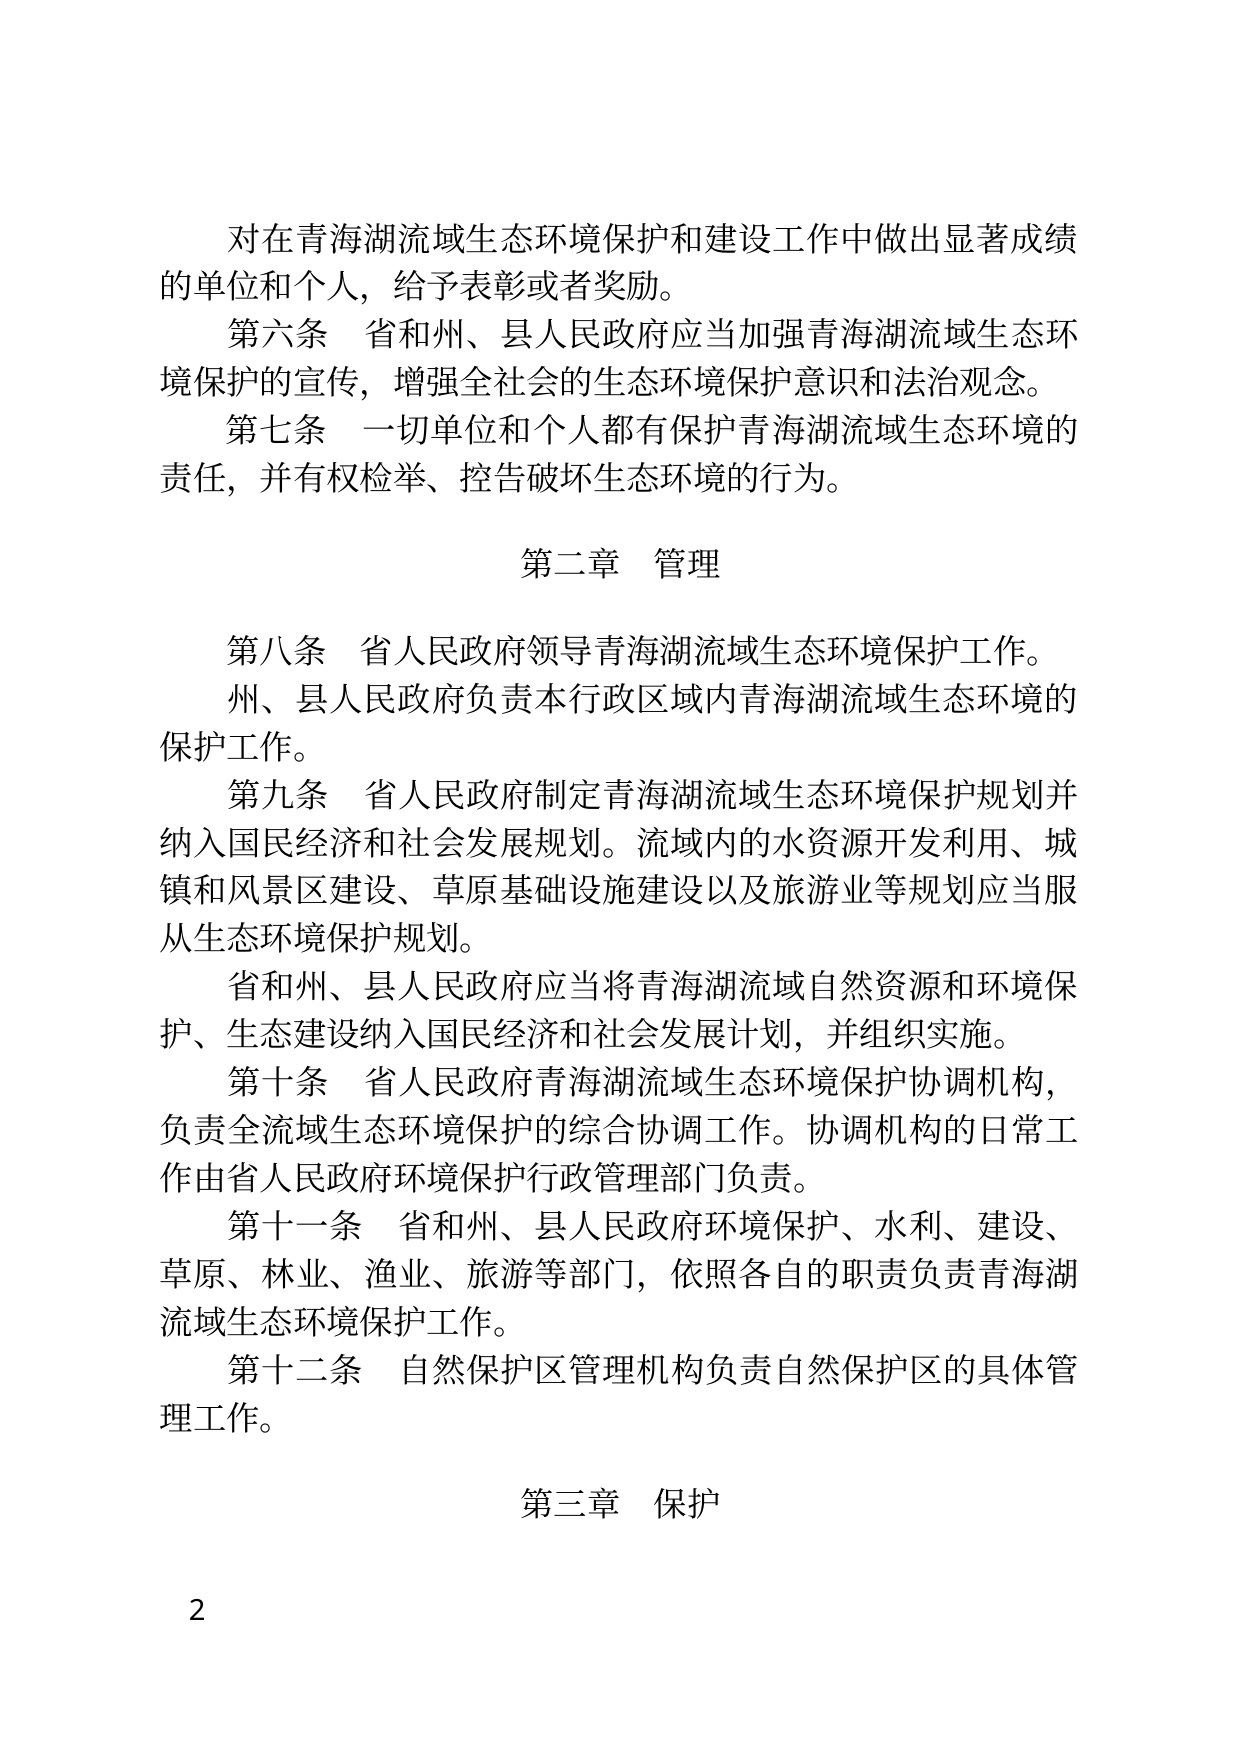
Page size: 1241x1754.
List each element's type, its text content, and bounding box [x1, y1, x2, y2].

text 第十一条 省和州、县人民政府环境保护、水利、建设、草原、林业、渔业、旅游等部门，依照各自的职责负责青海湖流域生态环境保护工作。 [159, 1200, 1081, 1344]
text 第三章 保护 [159, 1478, 1081, 1526]
text 第八条 省人民政府领导青海湖流域生态环境保护工作。 [159, 625, 1081, 673]
text 第七条 一切单位和个人都有保护青海湖流域生态环境的责任，并有权检举、控告破坏生态环境的行为。 [159, 404, 1081, 500]
text 第六条 省和州、县人民政府应当加强青海湖流域生态环境保护的宣传，增强全社会的生态环境保护意识和法治观念。 [159, 308, 1081, 404]
text 第二章 管理 [159, 538, 1081, 586]
text 第十二条 自然保护区管理机构负责自然保护区的具体管理工作。 [159, 1344, 1081, 1439]
text 第十条 省人民政府青海湖流域生态环境保护协调机构，负责全流域生态环境保护的综合协调工作。协调机构的日常工作由省人民政府环境保护行政管理部门负责。 [159, 1056, 1081, 1200]
text 省和州、县人民政府应当将青海湖流域自然资源和环境保护、生态建设纳入国民经济和社会发展计划，并组织实施。 [159, 960, 1081, 1056]
text 州、县人民政府负责本行政区域内青海湖流域生态环境的保护工作。 [159, 673, 1081, 769]
text 对在青海湖流域生态环境保护和建设工作中做出显著成绩的单位和个人，给予表彰或者奖励。 [159, 213, 1081, 308]
text 第九条 省人民政府制定青海湖流域生态环境保护规划并纳入国民经济和社会发展规划。流域内的水资源开发利用、城镇和风景区建设、草原基础设施建设以及旅游业等规划应当服从生态环境保护规划。 [159, 769, 1081, 960]
